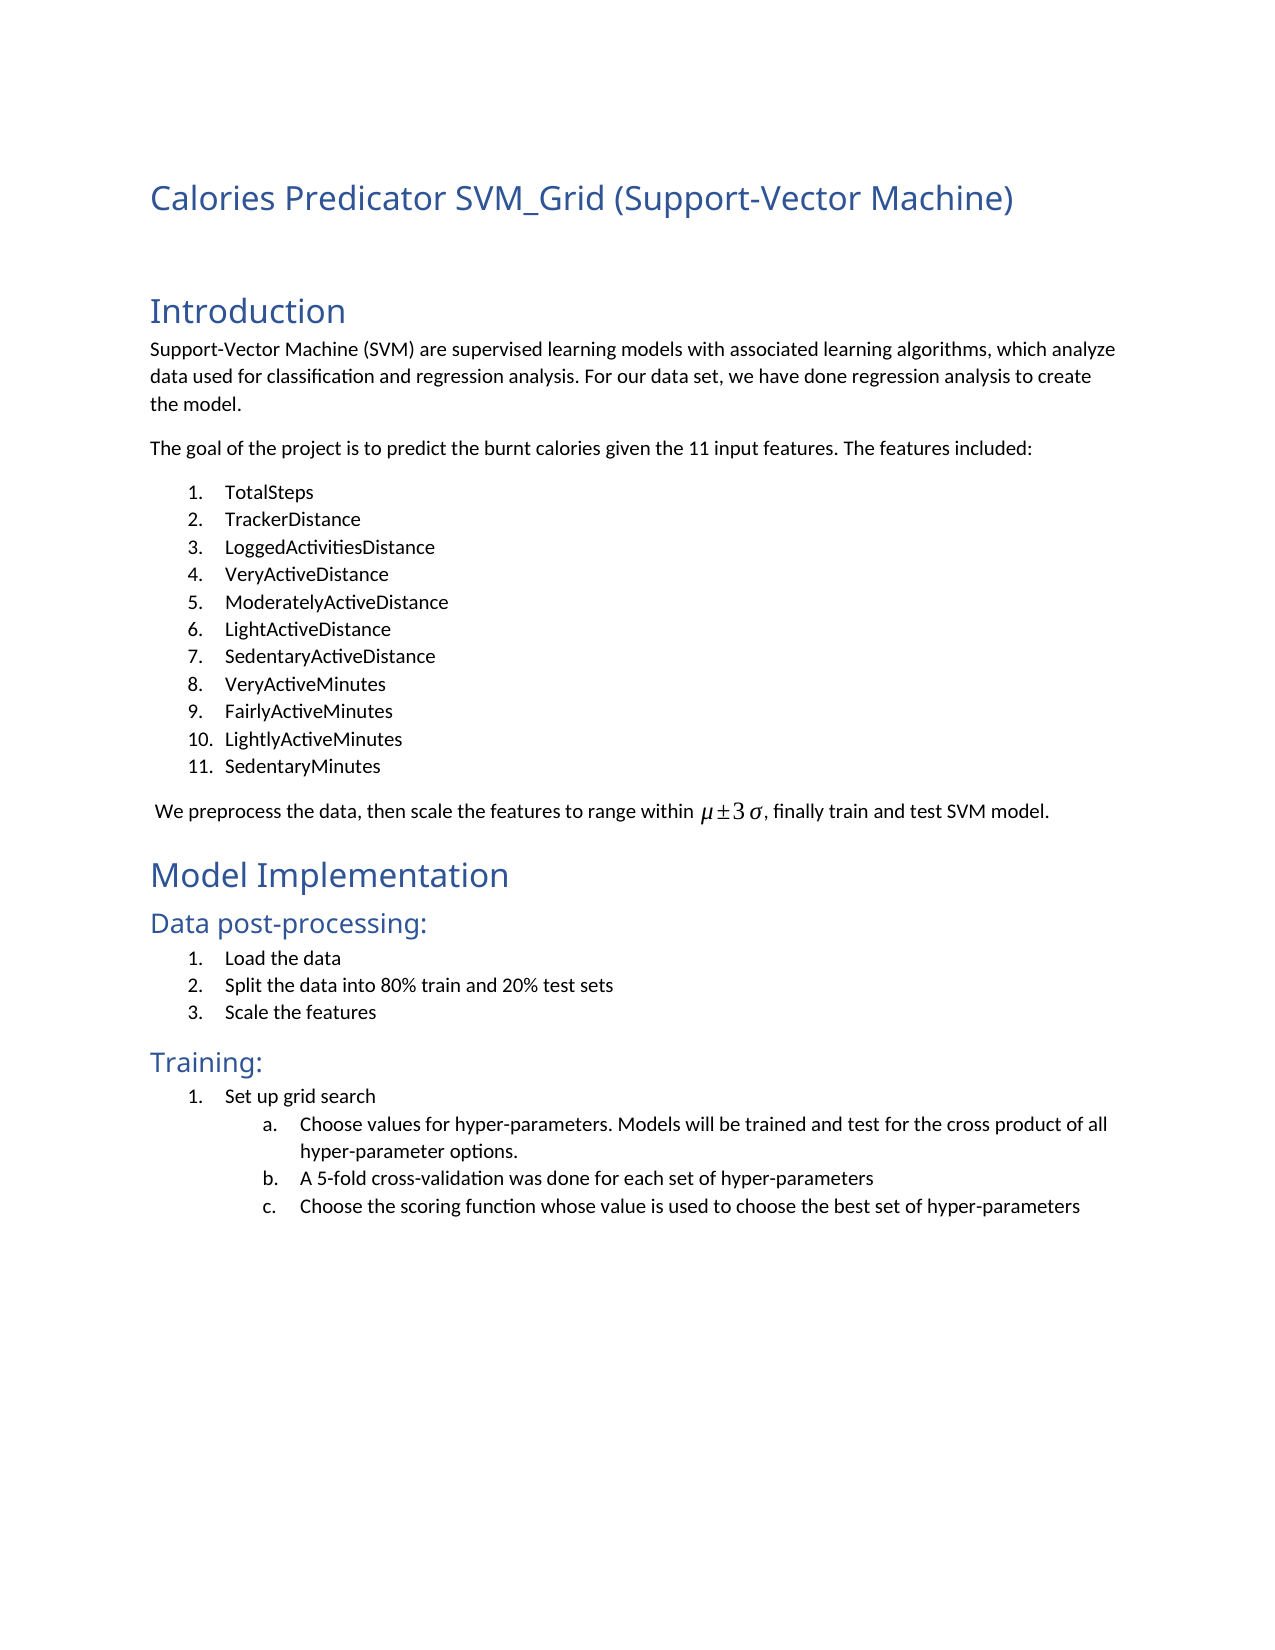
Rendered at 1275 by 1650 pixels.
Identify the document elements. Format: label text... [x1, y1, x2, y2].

list A 5-fold cross-validation was done for each set of hyper-parameters [262, 1166, 1125, 1191]
list SedentaryMinutes [187, 753, 1125, 779]
list ModeratelyActiveDistance [187, 589, 1125, 614]
text We preprocess the data, then scale the features to range within , finally train and test SVM model. [150, 797, 1125, 825]
list SedentaryActiveDistance [187, 644, 1125, 669]
list Choose the scoring function whose value is used to choose the best set of hyper-parameters [262, 1193, 1125, 1218]
list Set up grid search [187, 1083, 1125, 1109]
list FairlyActiveMinutes [187, 698, 1125, 724]
subtitle Data post-processing: [150, 905, 1125, 942]
subtitle Calories Predicator SVM_Grid (Support-Vector Machine) [150, 175, 1125, 220]
list LoggedActivitiesDistance [187, 534, 1125, 559]
list Load the data [187, 945, 1125, 970]
text Support-Vector Machine (SVM) are supervised learning models with associated learning algorithms, which analyze data used for classification and regression analysis. For our data set, we have done regression analysis to create the model. [150, 336, 1125, 417]
list Split the data into 80% train and 20% test sets [187, 972, 1125, 998]
text The goal of the project is to predict the burnt calories given the 11 input features. The features included: [150, 435, 1125, 461]
list LightlyActiveMinutes [187, 726, 1125, 751]
subtitle Model Implementation [150, 852, 1125, 897]
list LightActiveDistance [187, 616, 1125, 642]
list TotalSteps [187, 479, 1125, 505]
list Scale the features [187, 999, 1125, 1025]
list TrackerDistance [187, 507, 1125, 532]
list Choose values for hyper-parameters. Models will be trained and test for the cross product of all hyper-parameter options. [262, 1111, 1125, 1164]
list VeryActiveMinutes [187, 671, 1125, 696]
subtitle Introduction [150, 287, 1125, 333]
list VeryActiveDistance [187, 561, 1125, 587]
subtitle Training: [150, 1044, 1125, 1081]
